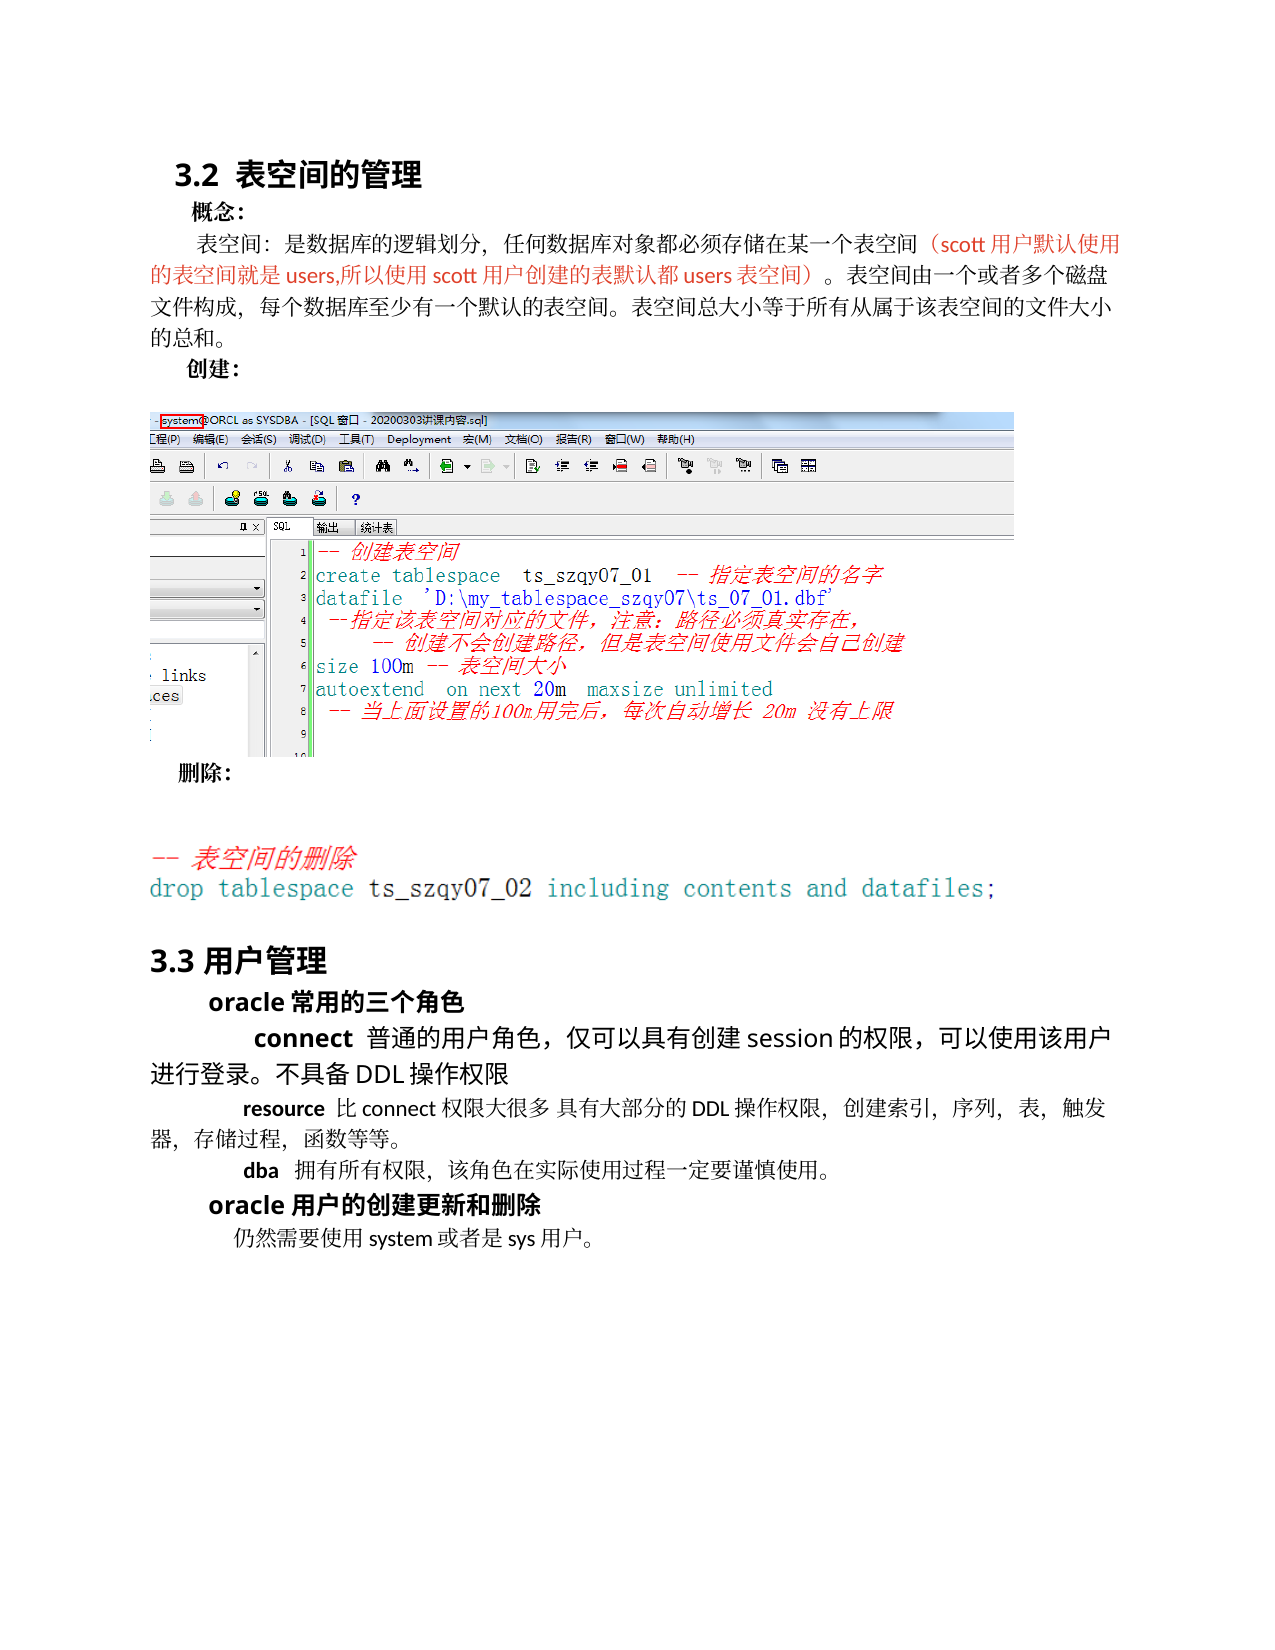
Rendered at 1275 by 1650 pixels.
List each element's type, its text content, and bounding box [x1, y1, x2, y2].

text resource 比connect权限大很多 具有大部分的DDL操作权限，创建索引，序列，表，触发器，存储过程，函数等等。 [150, 1091, 1125, 1154]
text 创建： [150, 353, 1125, 384]
text 仍然需要使用system或者是sys用户。 [150, 1221, 1125, 1253]
text 删除： [150, 756, 1125, 788]
text 概念： [150, 195, 1125, 227]
picture [150, 815, 1014, 937]
picture [150, 412, 1014, 757]
text 表空间：是数据库的逻辑划分，任何数据库对象都必须存储在某一个表空间（scott用户默认使用的表空间就是users,所以使用scott用户创建的表默认都users表空间）。表空间由一个或者多个磁盘文件构成，每个数据库至少有一个默认的表空间。表空间总大小等于所有从属于该表空间的文件大小的总和。 [150, 227, 1125, 353]
text dba 拥有所有权限，该角色在实际使用过程一定要谨慎使用。 [150, 1154, 1125, 1185]
